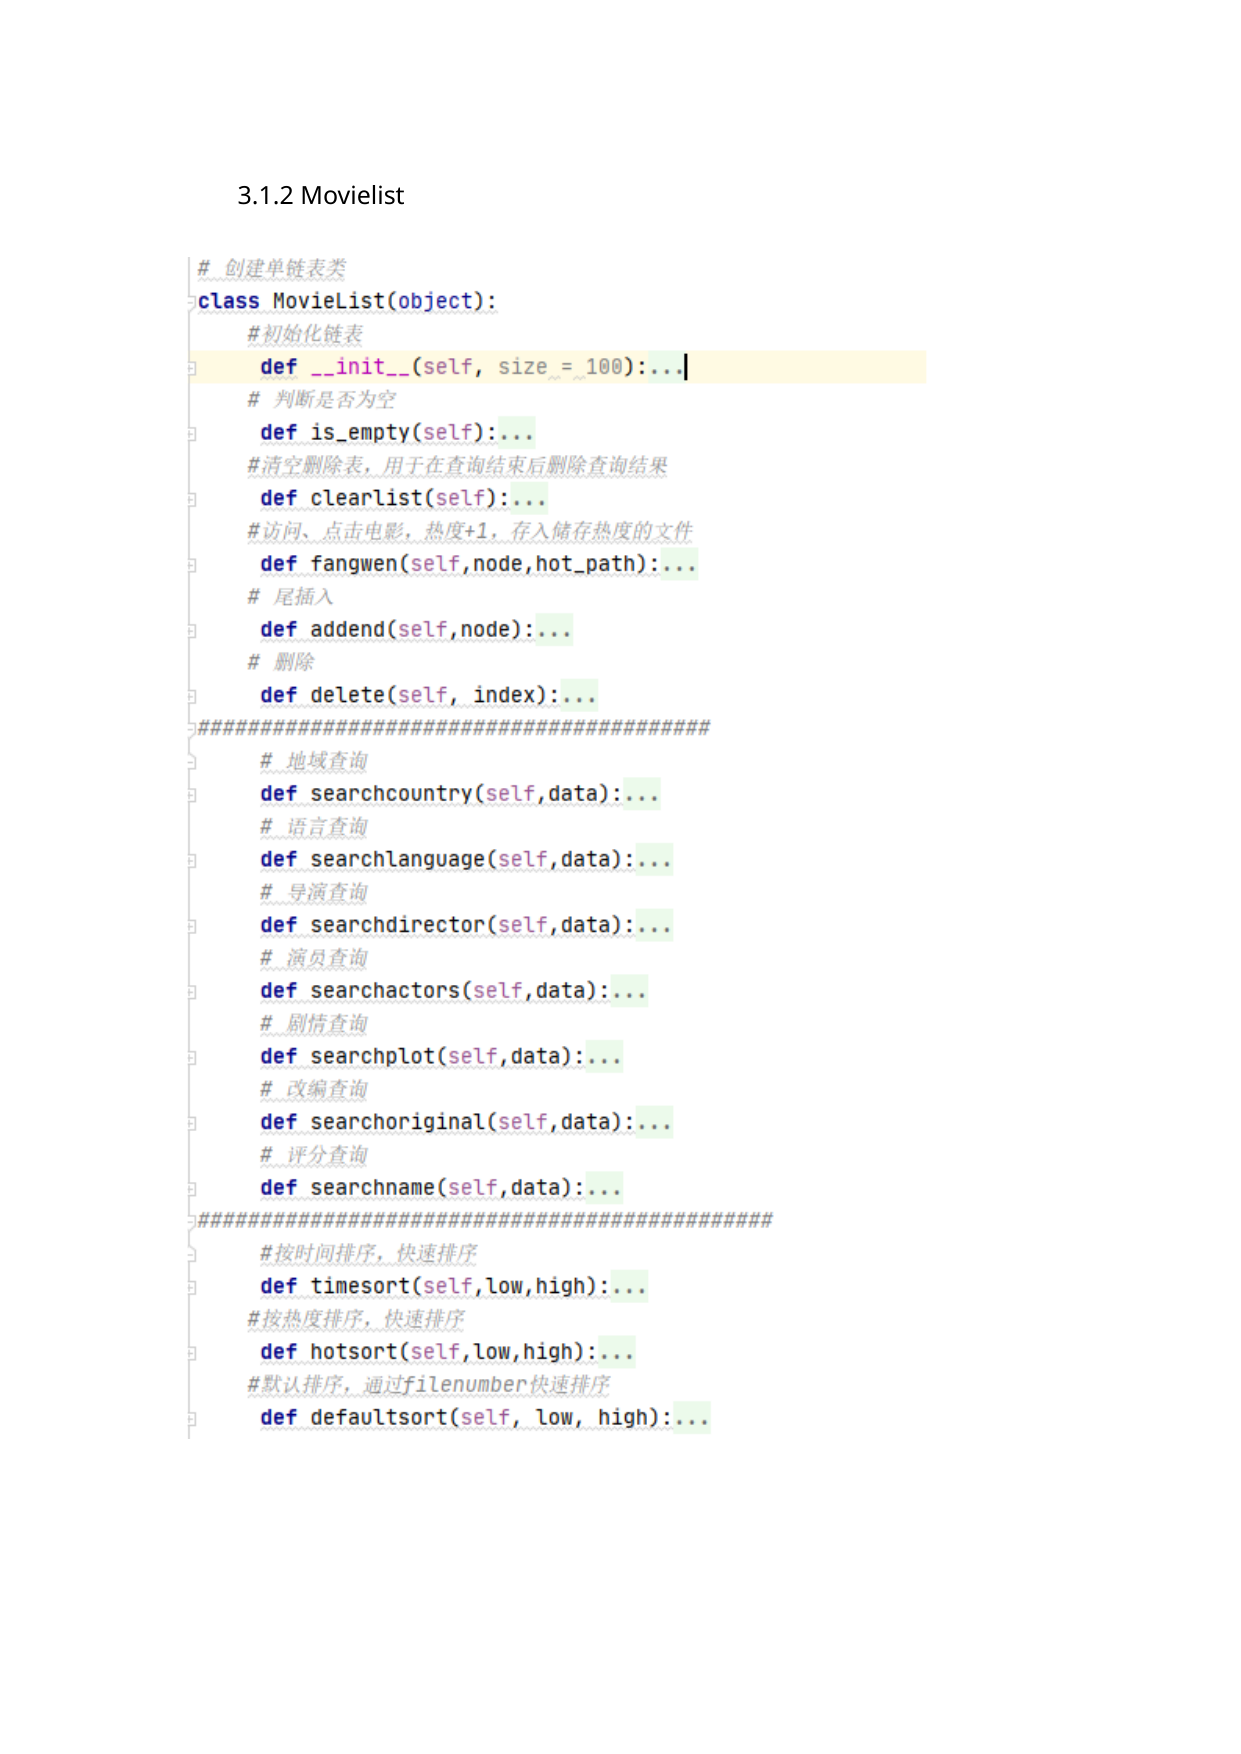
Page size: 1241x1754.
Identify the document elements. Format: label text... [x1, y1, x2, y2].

picture [187, 257, 927, 1439]
